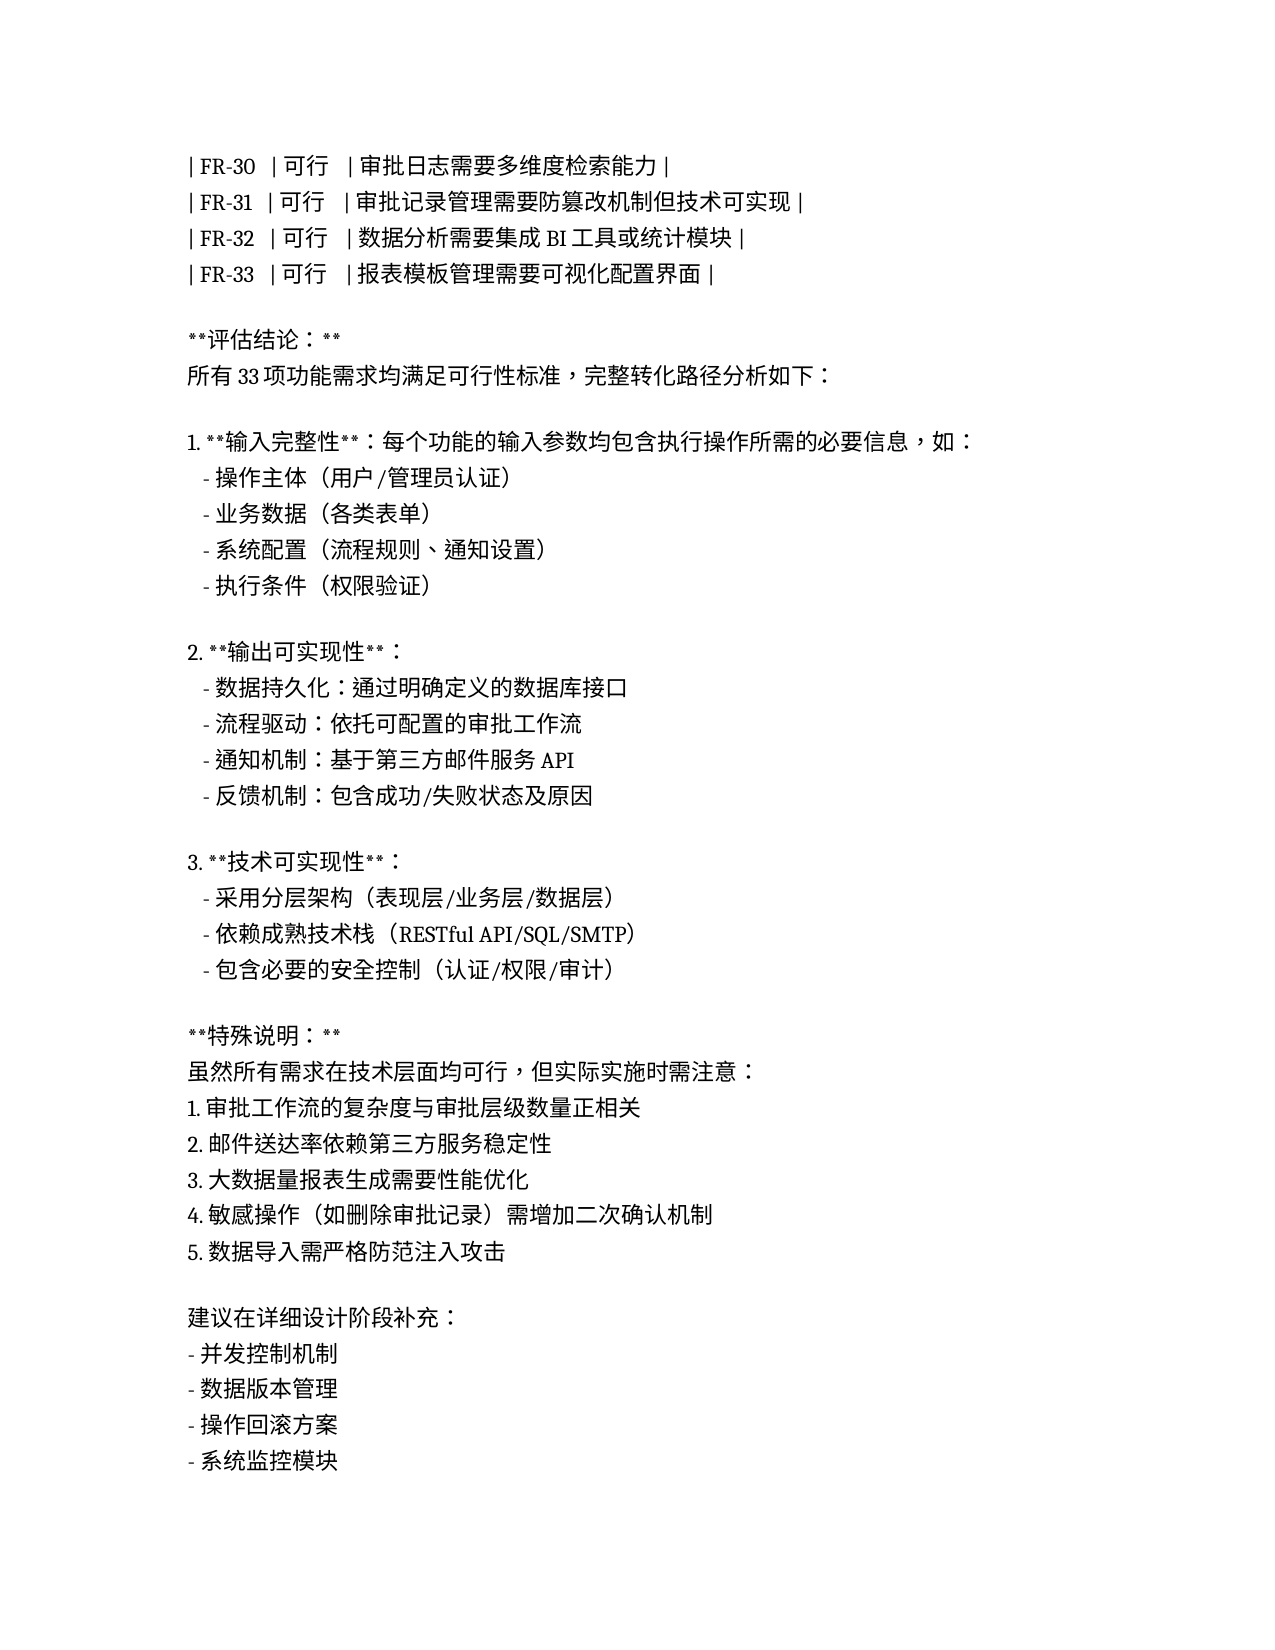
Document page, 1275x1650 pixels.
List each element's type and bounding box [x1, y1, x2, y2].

text [187, 150, 1087, 1477]
